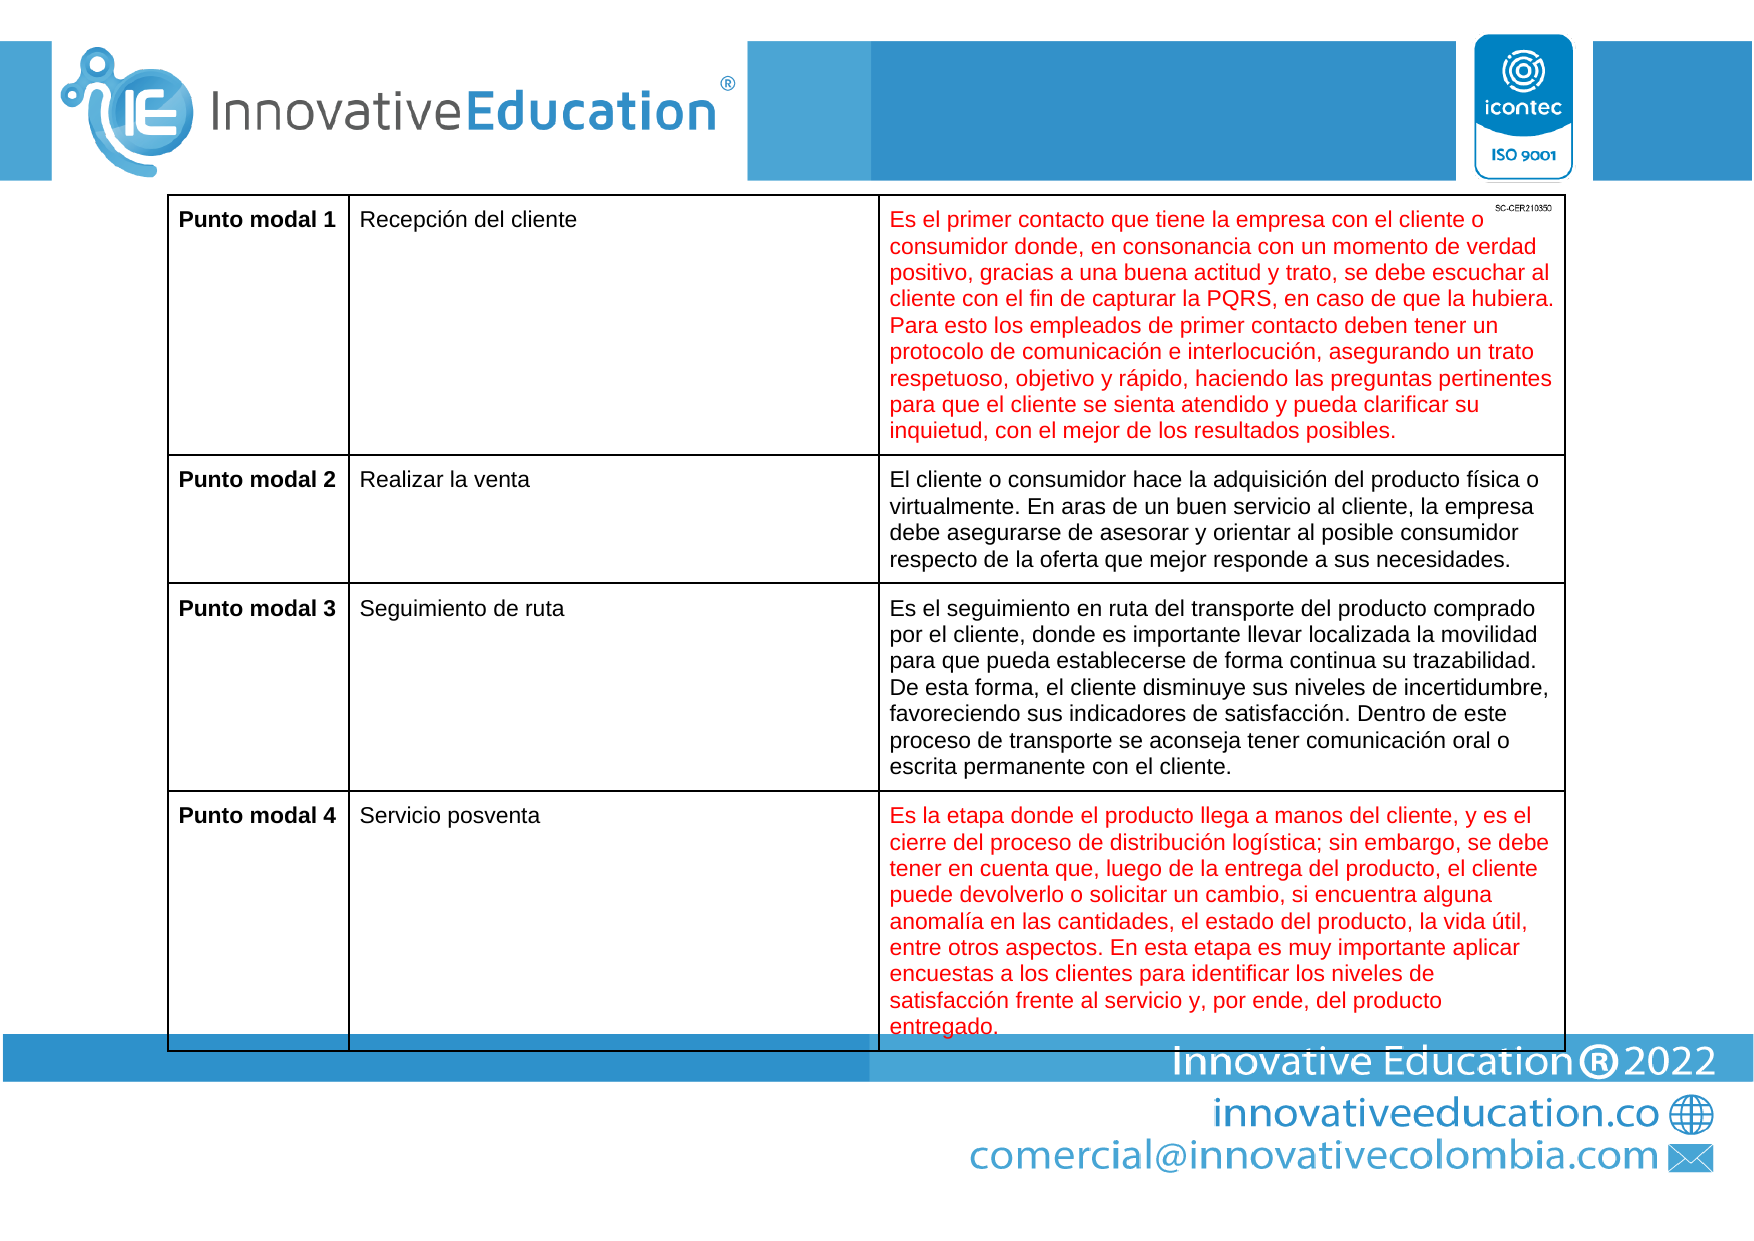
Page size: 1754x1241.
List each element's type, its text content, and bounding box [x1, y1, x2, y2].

table_cell Seguimiento de ruta [350, 584, 878, 790]
table_cell Punto modal 4 [169, 792, 348, 1050]
table_cell Es el primer contacto que tiene la empresa con el cliente o consumidor donde, en consonancia con un momento de verdad positivo, gracias a una buena actitud y trato, se debe escuchar al cliente con el fin de capturar la PQRS, en caso de que la hubiera. Para esto los empleados de primer contacto deben tener un protocolo de comunicación e interlocución, asegurando un trato respetuoso, objetivo y rápido, haciendo las preguntas pertinentes para que el cliente se sienta atendido y pueda clarificar su inquietud, con el mejor de los resultados posibles. [880, 196, 1564, 454]
picture [1593, 28, 1752, 194]
picture [2, 1033, 1754, 1179]
table_cell Recepción del cliente [350, 196, 878, 454]
table_cell Punto modal 1 [169, 196, 348, 454]
picture [0, 28, 1456, 194]
table_cell Realizar la venta [350, 456, 878, 582]
table_cell Punto modal 2 [169, 456, 348, 582]
table_cell El cliente o consumidor hace la adquisición del producto física o virtualmente. En aras de un buen servicio al cliente, la empresa debe asegurarse de asesorar y orientar al posible consumidor respecto de la oferta que mejor responde a sus necesidades. [880, 456, 1564, 582]
table_cell Es el seguimiento en ruta del transporte del producto comprado por el cliente, donde es importante llevar localizada la movilidad para que pueda establecerse de forma continua su trazabilidad. De esta forma, el cliente disminuye sus niveles de incertidumbre, favoreciendo sus indicadores de satisfacción. Dentro de este proceso de transporte se aconseja tener comunicación oral o escrita permanente con el cliente. [880, 584, 1564, 790]
table_cell Es la etapa donde el producto llega a manos del cliente, y es el cierre del proceso de distribución logística; sin embargo, se debe tener en cuenta que, luego de la entrega del producto, el cliente puede devolverlo o solicitar un cambio, si encuentra alguna anomalía en las cantidades, el estado del producto, la vida útil, entre otros aspectos. En esta etapa es muy importante aplicar encuestas a los clientes para identificar los niveles de satisfacción frente al servicio y, por ende, del producto entregado. [880, 792, 1564, 1050]
table_cell Punto modal 3 [169, 584, 348, 790]
table_cell Servicio posventa [350, 792, 878, 1050]
picture [1471, 32, 1576, 214]
